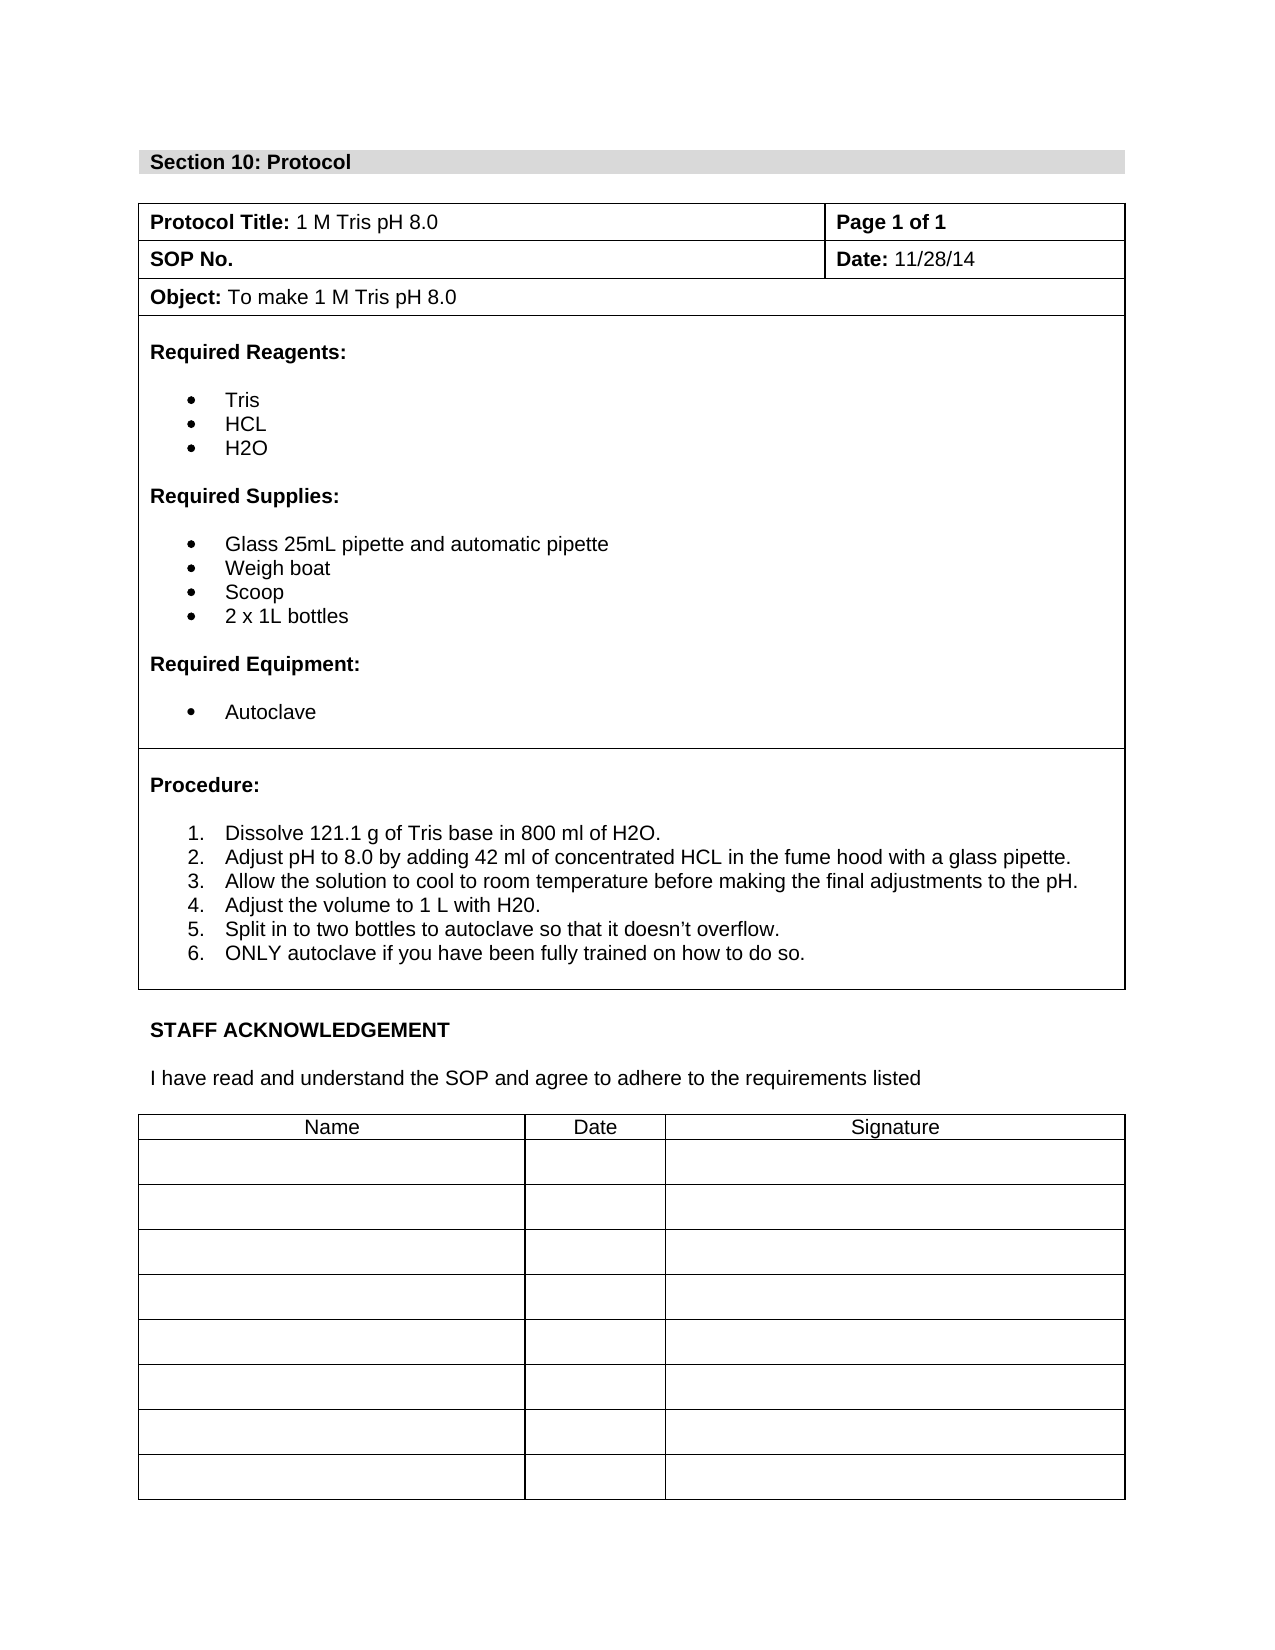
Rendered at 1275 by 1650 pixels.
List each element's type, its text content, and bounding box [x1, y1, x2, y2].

table_cell [526, 1365, 665, 1409]
table_cell Required Reagents: Tris HCL H2O Required Supplies: Glass 25mL pipette and automatic pipette Weigh boat Scoop 2 x 1L bottles Required Equipment: Autoclave [139, 316, 1124, 748]
table_cell Date: 11/28/14 [826, 241, 1124, 277]
table_cell Procedure: Dissolve 121.1 g of Tris base in 800 ml of H2O. Adjust pH to 8.0 by adding 42 ml of concentrated HCL in the fume hood with a glass pipette. Allow the solution to cool to room temperature before making the final adjustments to the pH. Adjust the volume to 1 L with H20. Split in to two bottles to autoclave so that it doesn’t overflow. ONLY autoclave if you have been fully trained on how to do so. [139, 749, 1124, 989]
table_cell [526, 1230, 665, 1274]
table_header Page 1 of 1 [826, 204, 1124, 240]
table_cell [139, 1410, 524, 1454]
table_cell [666, 1320, 1124, 1364]
table_cell Object: To make 1 M Tris pH 8.0 [139, 279, 1124, 315]
table_cell [666, 1140, 1124, 1184]
table_cell [139, 1230, 524, 1274]
table_cell [666, 1410, 1124, 1454]
table_cell [666, 1230, 1124, 1274]
table_cell [139, 1275, 524, 1319]
table_cell [666, 1275, 1124, 1319]
table_cell [666, 1455, 1124, 1499]
table_header Protocol Title: 1 M Tris pH 8.0 [139, 204, 824, 240]
table_cell [666, 1185, 1124, 1229]
table_cell [139, 1320, 524, 1364]
table_cell [526, 1410, 665, 1454]
table_cell [139, 1365, 524, 1409]
table_header Date [526, 1115, 665, 1139]
table_cell [139, 1140, 524, 1184]
table_cell SOP No. [139, 241, 824, 277]
table_header Name [139, 1115, 524, 1139]
table_cell [526, 1275, 665, 1319]
table_header Section 10: Protocol [139, 150, 1125, 174]
table_cell [526, 1185, 665, 1229]
table_cell [666, 1365, 1124, 1409]
table_cell [526, 1320, 665, 1364]
text I have read and understand the SOP and agree to adhere to the requirements listed [150, 1066, 1125, 1090]
text STAFF ACKNOWLEDGEMENT [150, 1018, 1125, 1042]
table_cell [139, 1185, 524, 1229]
table_header Signature [666, 1115, 1124, 1139]
table_cell [139, 1455, 524, 1499]
table_cell [526, 1140, 665, 1184]
table_cell [526, 1455, 665, 1499]
